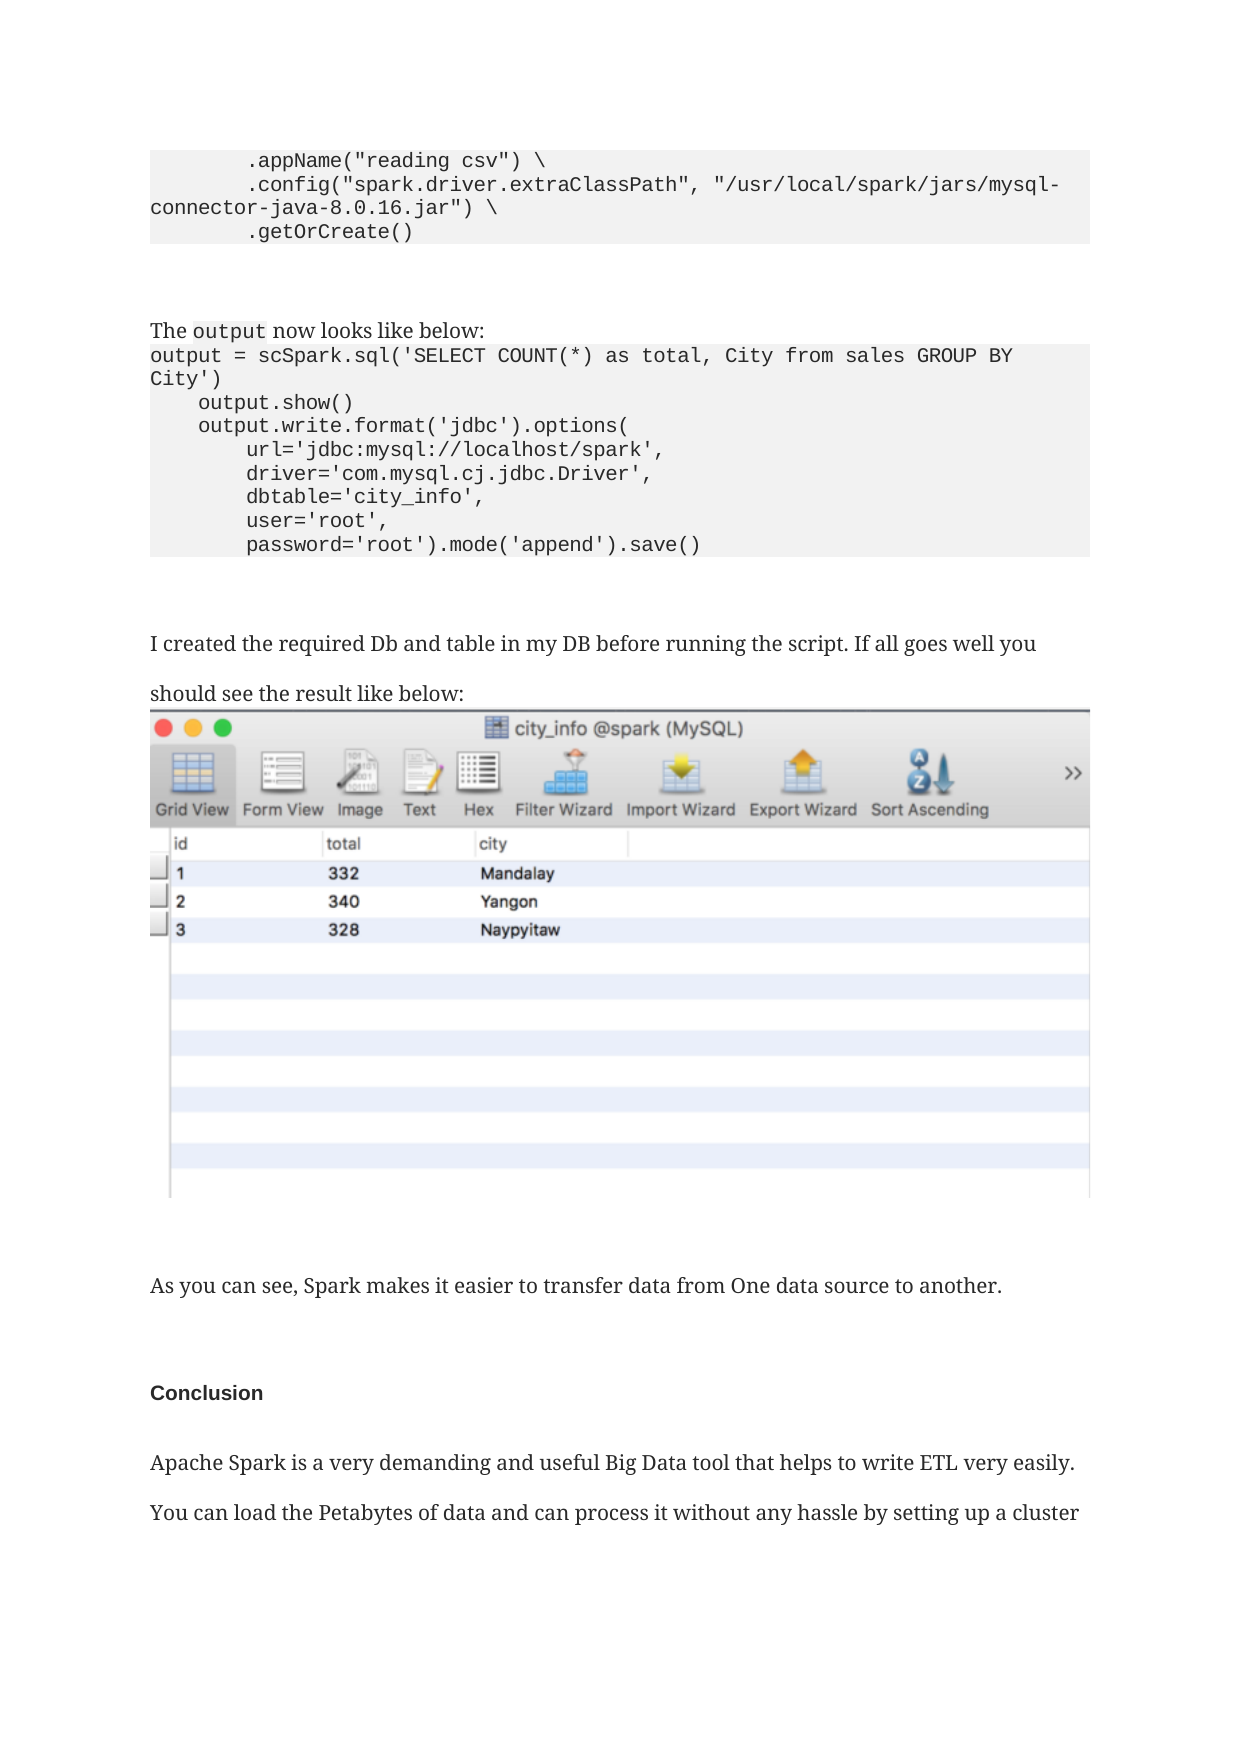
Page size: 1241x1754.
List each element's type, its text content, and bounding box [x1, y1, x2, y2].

text I created the required Db and table in my DB before running the script. If all goes well you should see the result like below: [150, 607, 1090, 707]
text The output now looks like below: [150, 294, 1090, 344]
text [150, 1426, 1090, 1526]
subtitle Conclusion [150, 1349, 1090, 1405]
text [150, 150, 1090, 244]
text output = scSpark.sql('SELECT COUNT(*) as total, City from sales GROUP BY City') output.show() output.write.format('jdbc').options( url='jdbc:mysql://localhost/spark', driver='com.mysql.cj.jdbc.Driver', dbtable='city_info', user='root', password='root').mode('append').save() [150, 344, 1090, 557]
text As you can see, Spark makes it easier to transfer data from One data source to another. [150, 1250, 1090, 1300]
picture [150, 707, 1091, 1198]
